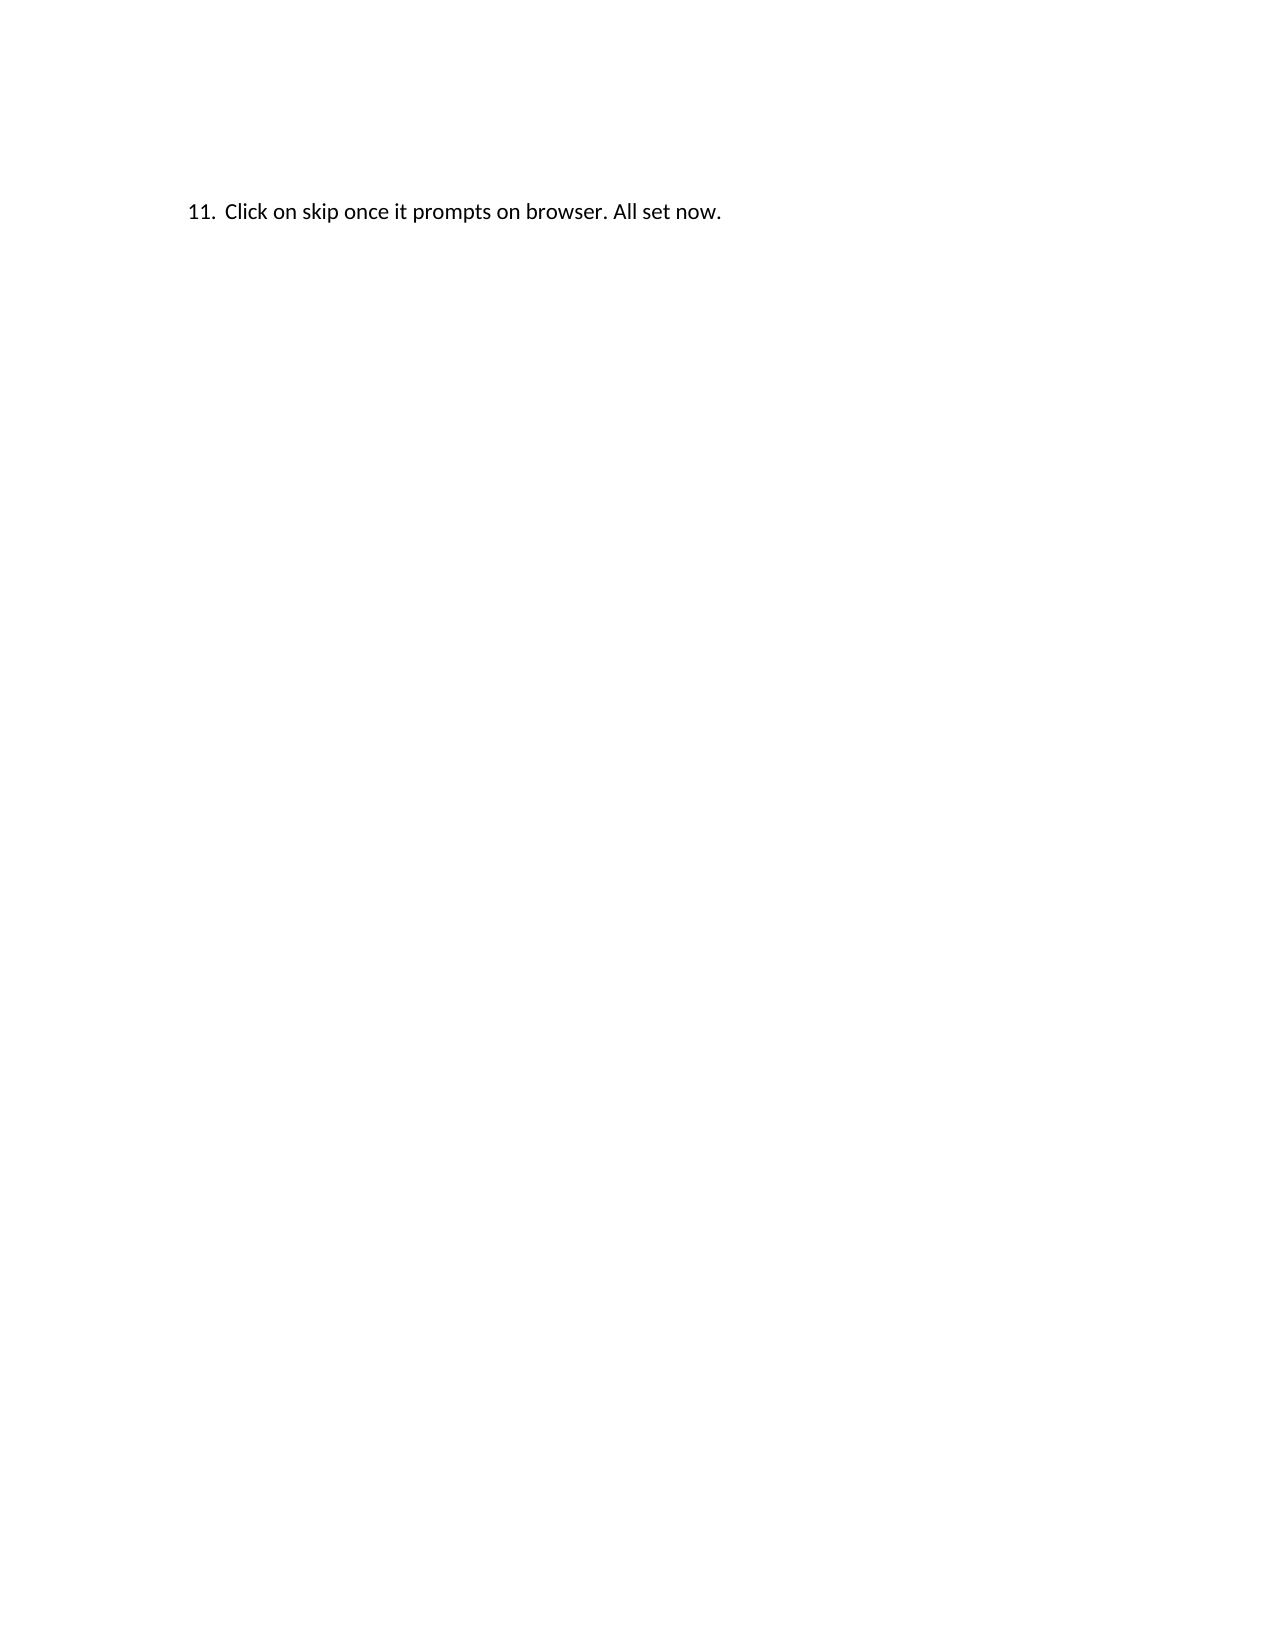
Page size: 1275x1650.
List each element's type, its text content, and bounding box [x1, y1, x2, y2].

list Click on skip once it prompts on browser. All set now. [187, 197, 1125, 225]
